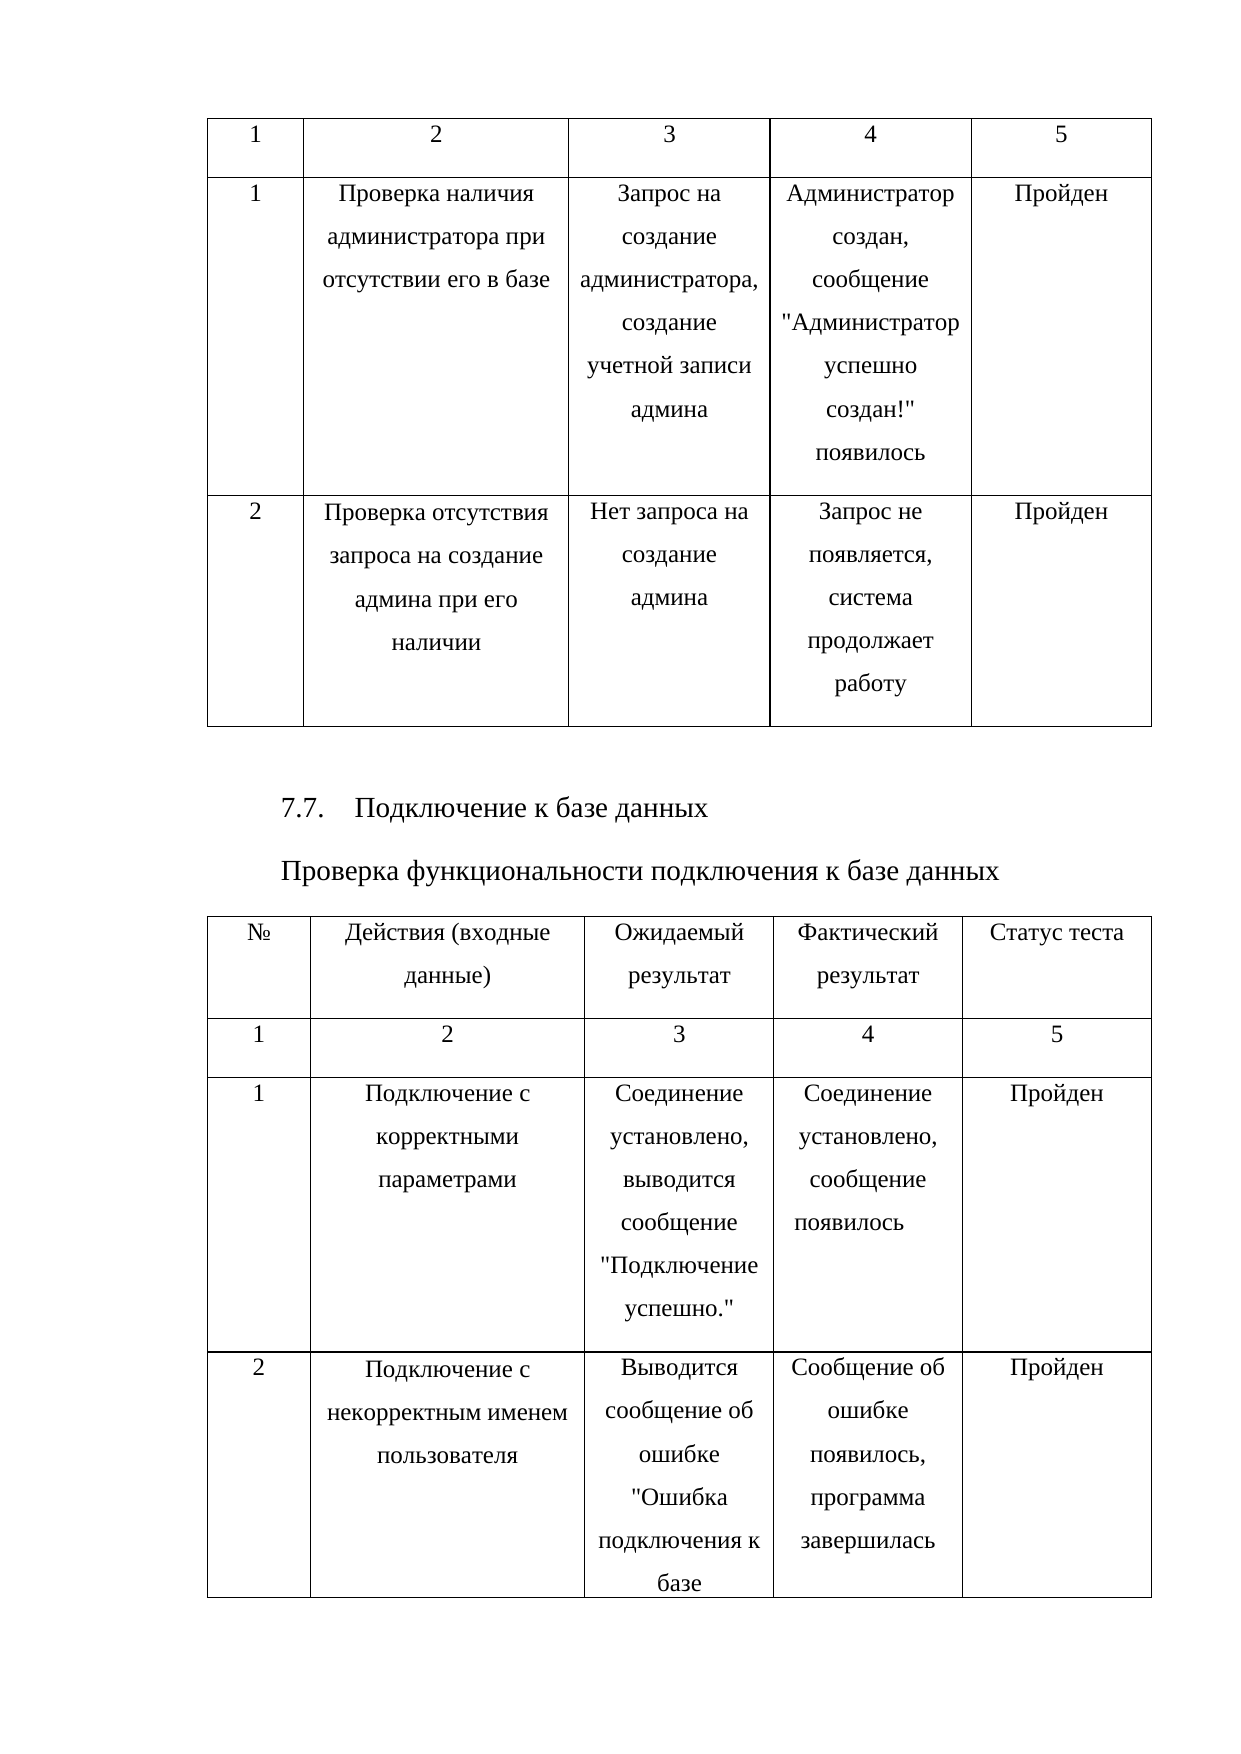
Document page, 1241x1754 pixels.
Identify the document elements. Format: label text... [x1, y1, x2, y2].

table_header Ожидаемый результат [585, 917, 773, 1018]
table_cell 4 [774, 1019, 962, 1077]
table_cell [304, 496, 568, 726]
table_cell 1 [208, 1019, 310, 1077]
table_cell Администратор создан, сообщение "Администратор успешно создан!" появилось [771, 178, 971, 495]
table_cell Запрос не появляется, система продолжает работу [771, 496, 971, 726]
table_cell Проверка наличия администратора при отсутствии его в базе [304, 178, 568, 495]
table_cell 2 [208, 496, 303, 726]
table_cell Нет запроса на создание админа [569, 496, 769, 726]
table_cell 2 [208, 1353, 310, 1597]
table_cell Соединение установлено, выводится сообщение "Подключение успешно." [585, 1078, 773, 1351]
table_cell 5 [963, 1019, 1151, 1077]
table_cell Запрос на создание администратора, создание учетной записи админа [569, 178, 769, 495]
table_cell Пройден [972, 178, 1151, 495]
table_cell 2 [304, 119, 568, 177]
table_header № [208, 917, 310, 1018]
table_cell 3 [585, 1019, 773, 1077]
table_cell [585, 1353, 773, 1597]
table_cell 4 [771, 119, 971, 177]
table_cell Пройден [963, 1078, 1151, 1351]
table_cell 1 [208, 1078, 310, 1351]
table_cell 5 [972, 119, 1151, 177]
table_cell Пройден [963, 1353, 1151, 1597]
table_header Действия (входные данные) [311, 917, 584, 1018]
table_cell Подключение с корректными параметрами [311, 1078, 584, 1351]
table_cell Соединение установлено, сообщение появилось [774, 1078, 962, 1351]
table_cell Пройден [972, 496, 1151, 726]
table_cell 2 [311, 1019, 584, 1077]
table_cell 1 [208, 119, 303, 177]
table_cell 3 [569, 119, 769, 177]
table_cell 1 [208, 178, 303, 495]
table_header Статус теста [963, 917, 1151, 1018]
table_header Фактический результат [774, 917, 962, 1018]
table_cell [311, 1353, 584, 1597]
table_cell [774, 1353, 962, 1597]
list Подключение к базе данных [207, 790, 1152, 824]
text Проверка функциональности подключения к базе данных [207, 853, 1152, 886]
